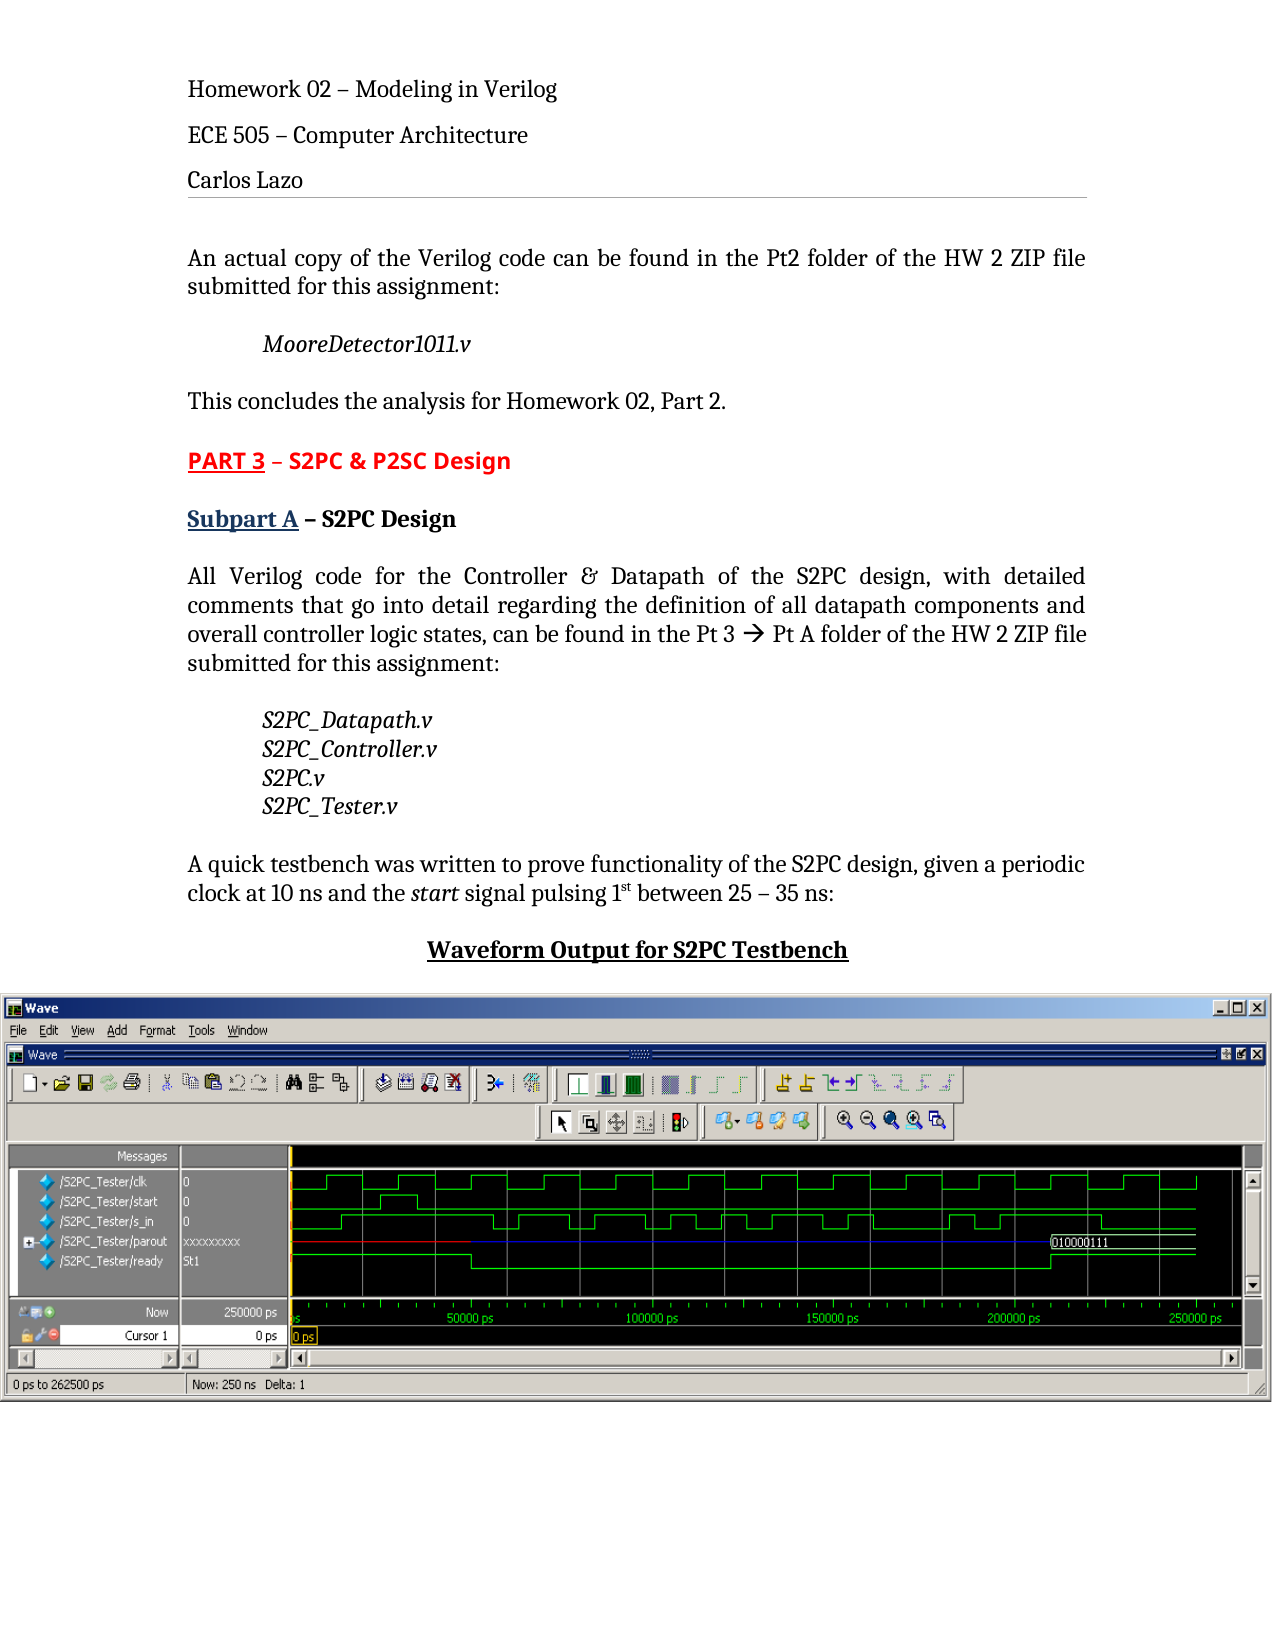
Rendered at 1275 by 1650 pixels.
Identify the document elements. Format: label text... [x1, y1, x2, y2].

text Subpart A – S2PC Design [187, 505, 1087, 533]
text S2PC.v [187, 763, 1087, 792]
text PART 3 – S2PC & P2SC Design [187, 445, 1087, 476]
text S2PC_Controller.v [187, 735, 1087, 763]
text Waveform Output for S2PC Testbench [187, 936, 1087, 965]
text This concludes the analysis for Homework 02, Part 2. [187, 387, 1087, 416]
text An actual copy of the Verilog code can be found in the Pt2 folder of the HW 2 ZIP file submitted for this assignment: [187, 243, 1087, 301]
text MooreDetector1011.v [187, 330, 1087, 358]
text S2PC_Tester.v [187, 792, 1087, 821]
text A quick testbench was written to prove functionality of the S2PC design, given a periodic clock at 10 ns and the start signal pulsing 1st between 25 – 35 ns: [187, 850, 1087, 907]
text All Verilog code for the Controller & Datapath of the S2PC design, with detailed comments that go into detail regarding the definition of all datapath components and overall controller logic states, can be found in the Pt 3 Pt A folder of the HW 2 ZIP file submitted for this assignment: [187, 562, 1087, 677]
text S2PC_Datapath.v [187, 706, 1087, 735]
picture [0, 993, 1272, 1402]
